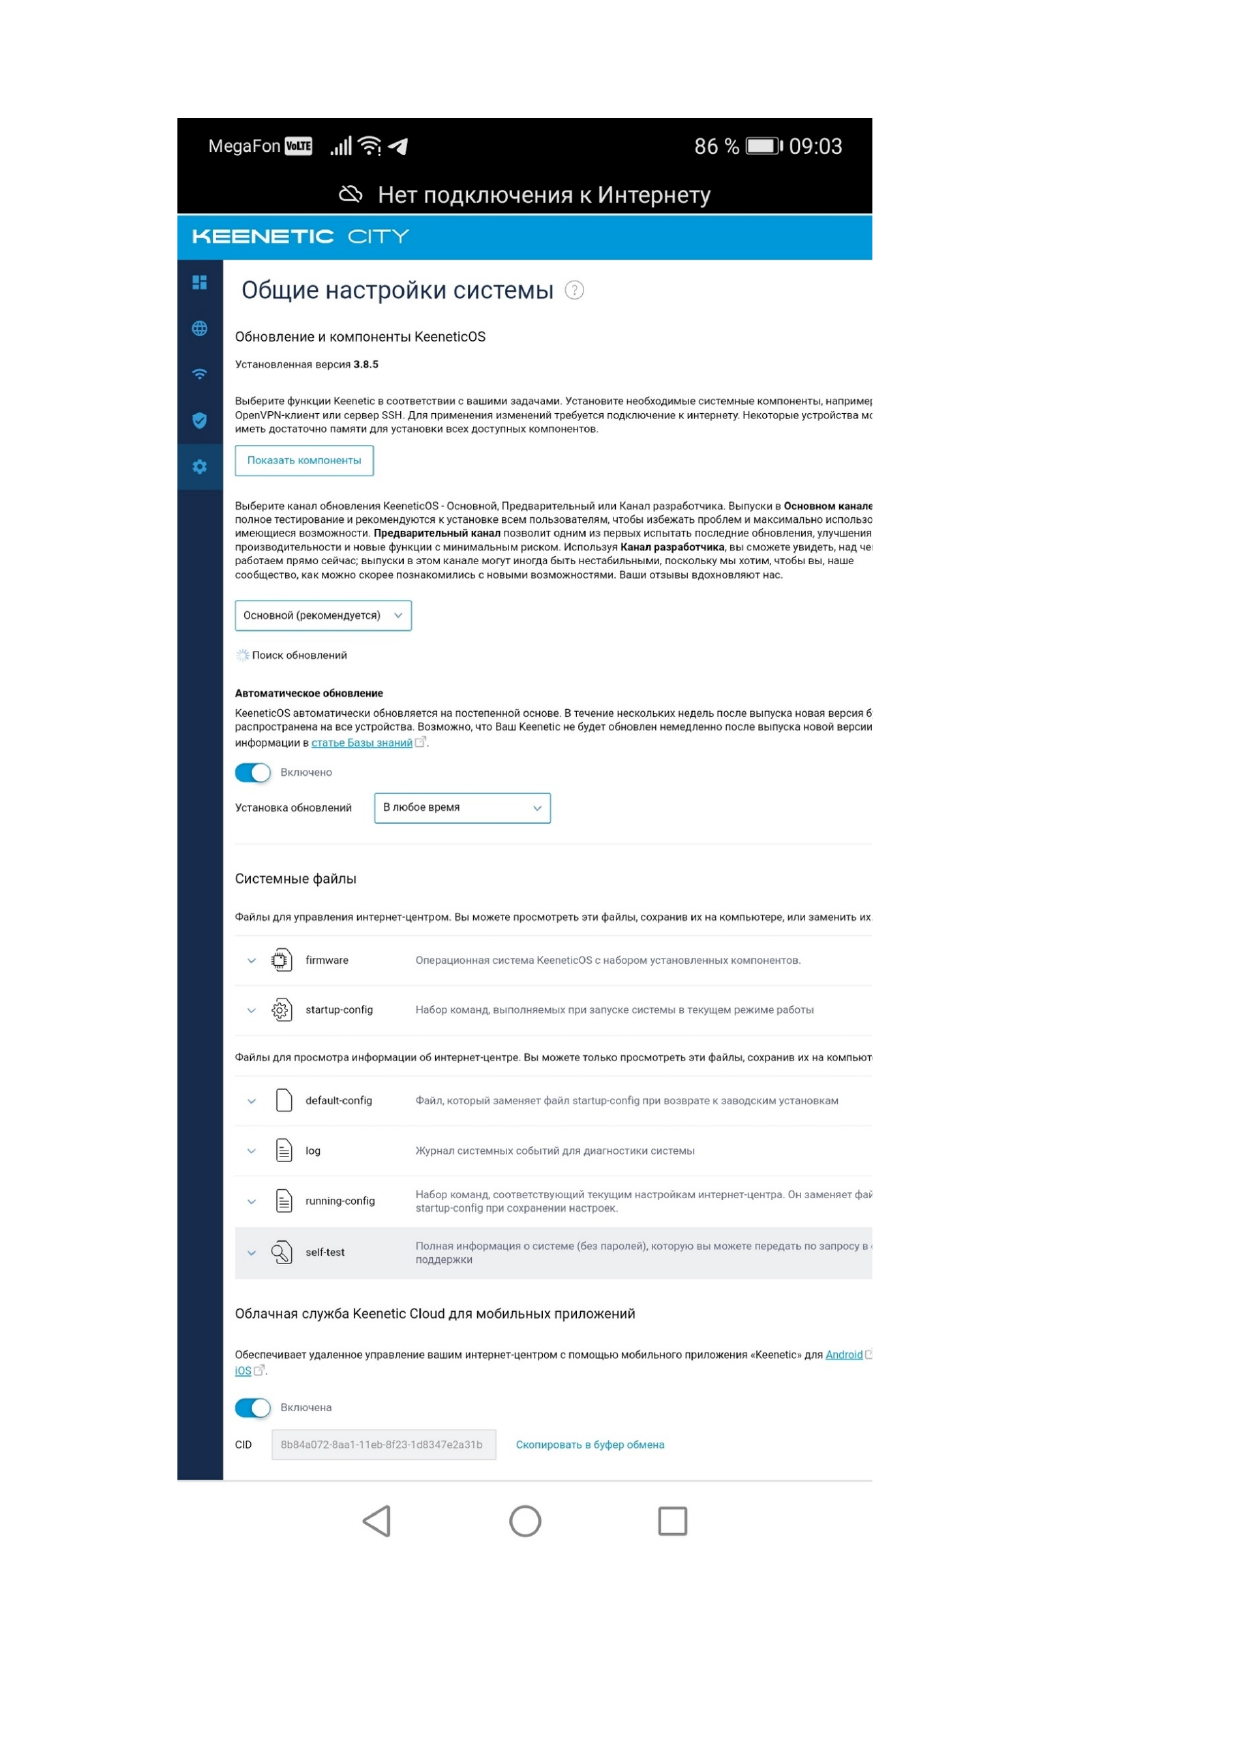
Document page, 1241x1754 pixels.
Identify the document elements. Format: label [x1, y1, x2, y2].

picture [177, 260, 873, 1562]
picture [349, 229, 408, 243]
picture [192, 229, 333, 244]
picture [177, 118, 873, 216]
